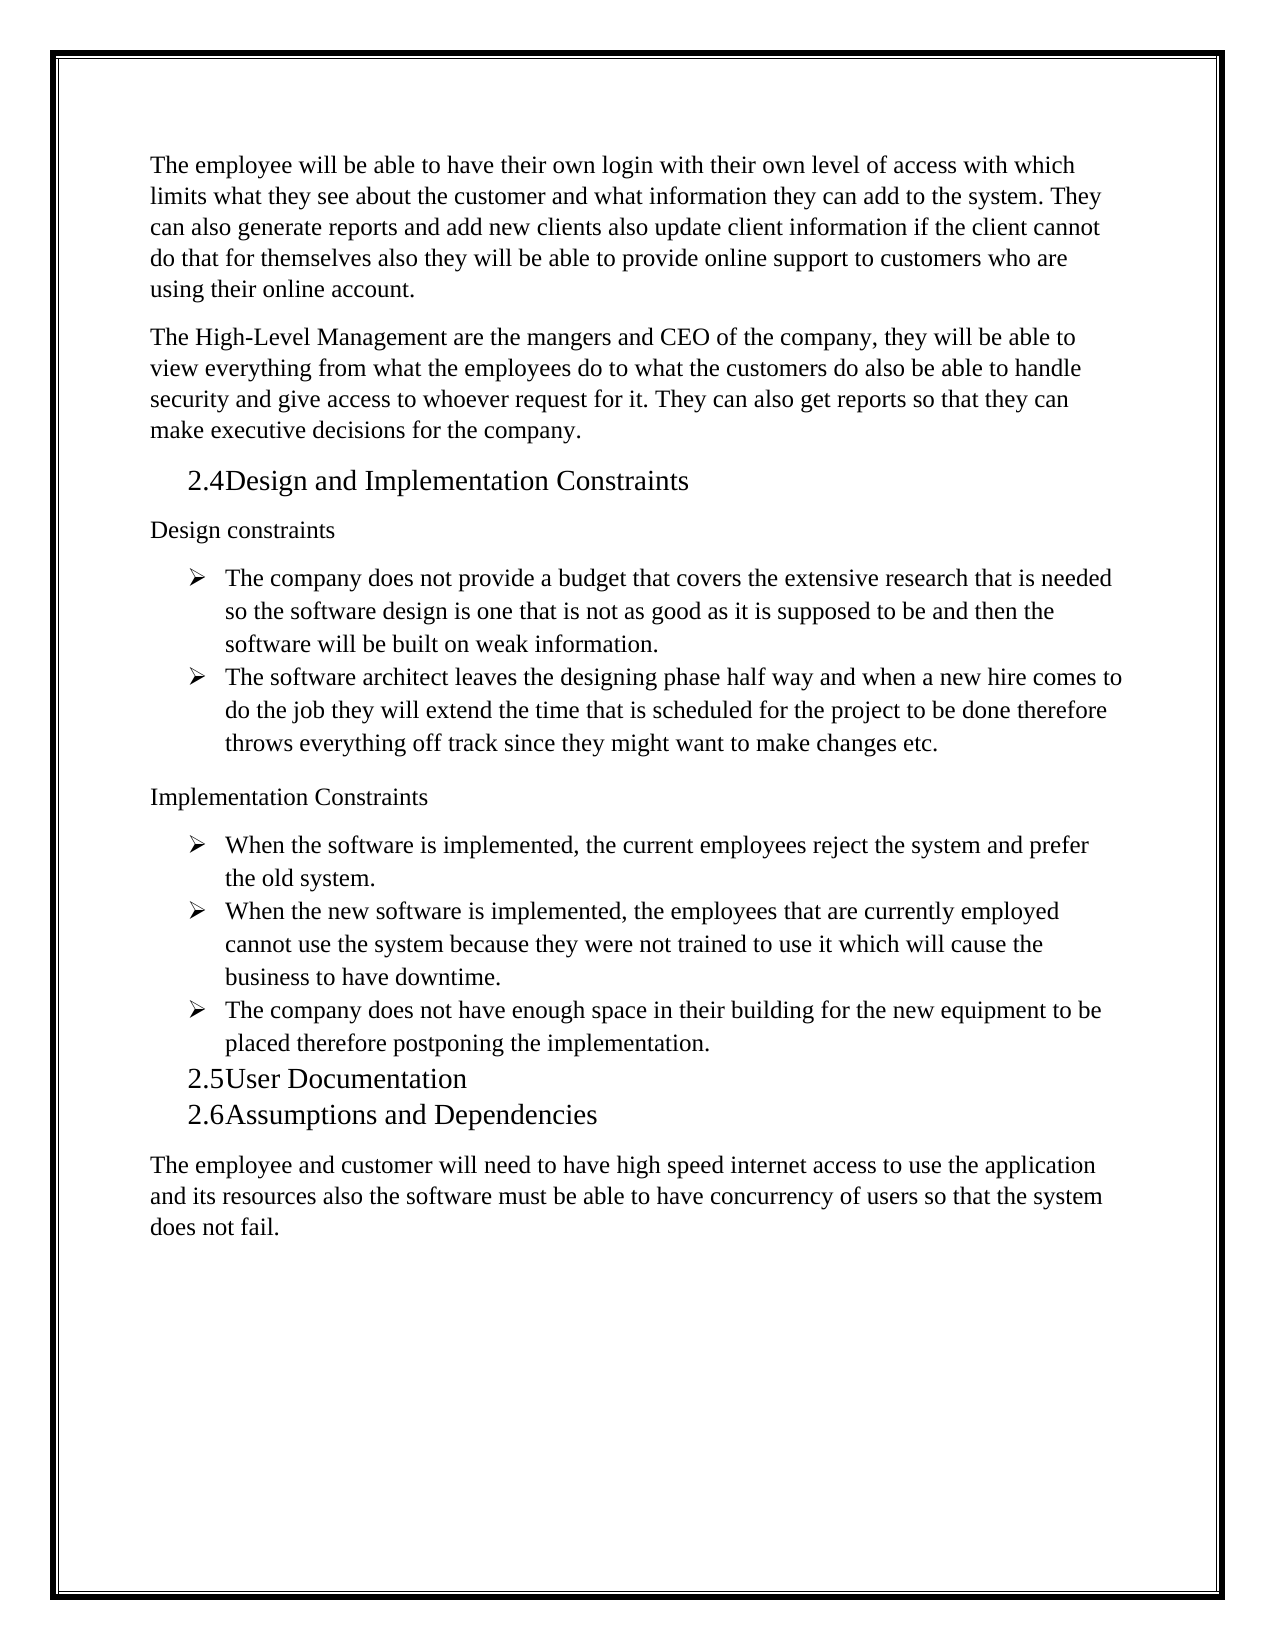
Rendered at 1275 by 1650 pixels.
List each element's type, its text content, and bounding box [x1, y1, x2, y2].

list User Documentation [187, 1061, 1125, 1094]
list The software architect leaves the designing phase half way and when a new hire comes to do the job they will extend the time that is scheduled for the project to be done therefore throws everything off track since they might want to make changes etc. [187, 662, 1125, 757]
list The company does not provide a budget that covers the extensive research that is needed so the software design is one that is not as good as it is supposed to be and then the software will be built on weak information. [187, 563, 1125, 658]
list Assumptions and Dependencies [187, 1097, 1125, 1131]
text The High-Level Management are the mangers and CEO of the company, they will be able to view everything from what the employees do to what the customers do also be able to handle security and give access to whoever request for it. They can also get reports so that they can make executive decisions for the company. [150, 322, 1125, 444]
text The employee and customer will need to have high speed internet access to use the application and its resources also the software must be able to have concurrency of users so that the system does not fail. [150, 1150, 1125, 1241]
text The employee will be able to have their own login with their own level of access with which limits what they see about the customer and what information they can add to the system. They can also generate reports and add new clients also update client information if the client cannot do that for themselves also they will be able to provide online support to customers who are using their online account. [150, 150, 1125, 303]
list Design and Implementation Constraints [187, 463, 1125, 496]
list When the new software is implemented, the employees that are currently employed cannot use the system because they were not trained to use it which will cause the business to have downtime. [187, 896, 1125, 991]
text Implementation Constraints [150, 782, 1125, 811]
list The company does not have enough space in their building for the new equipment to be placed therefore postponing the implementation. [187, 995, 1125, 1057]
text Design constraints [150, 516, 1125, 544]
list When the software is implemented, the current employees reject the system and prefer the old system. [187, 830, 1125, 892]
